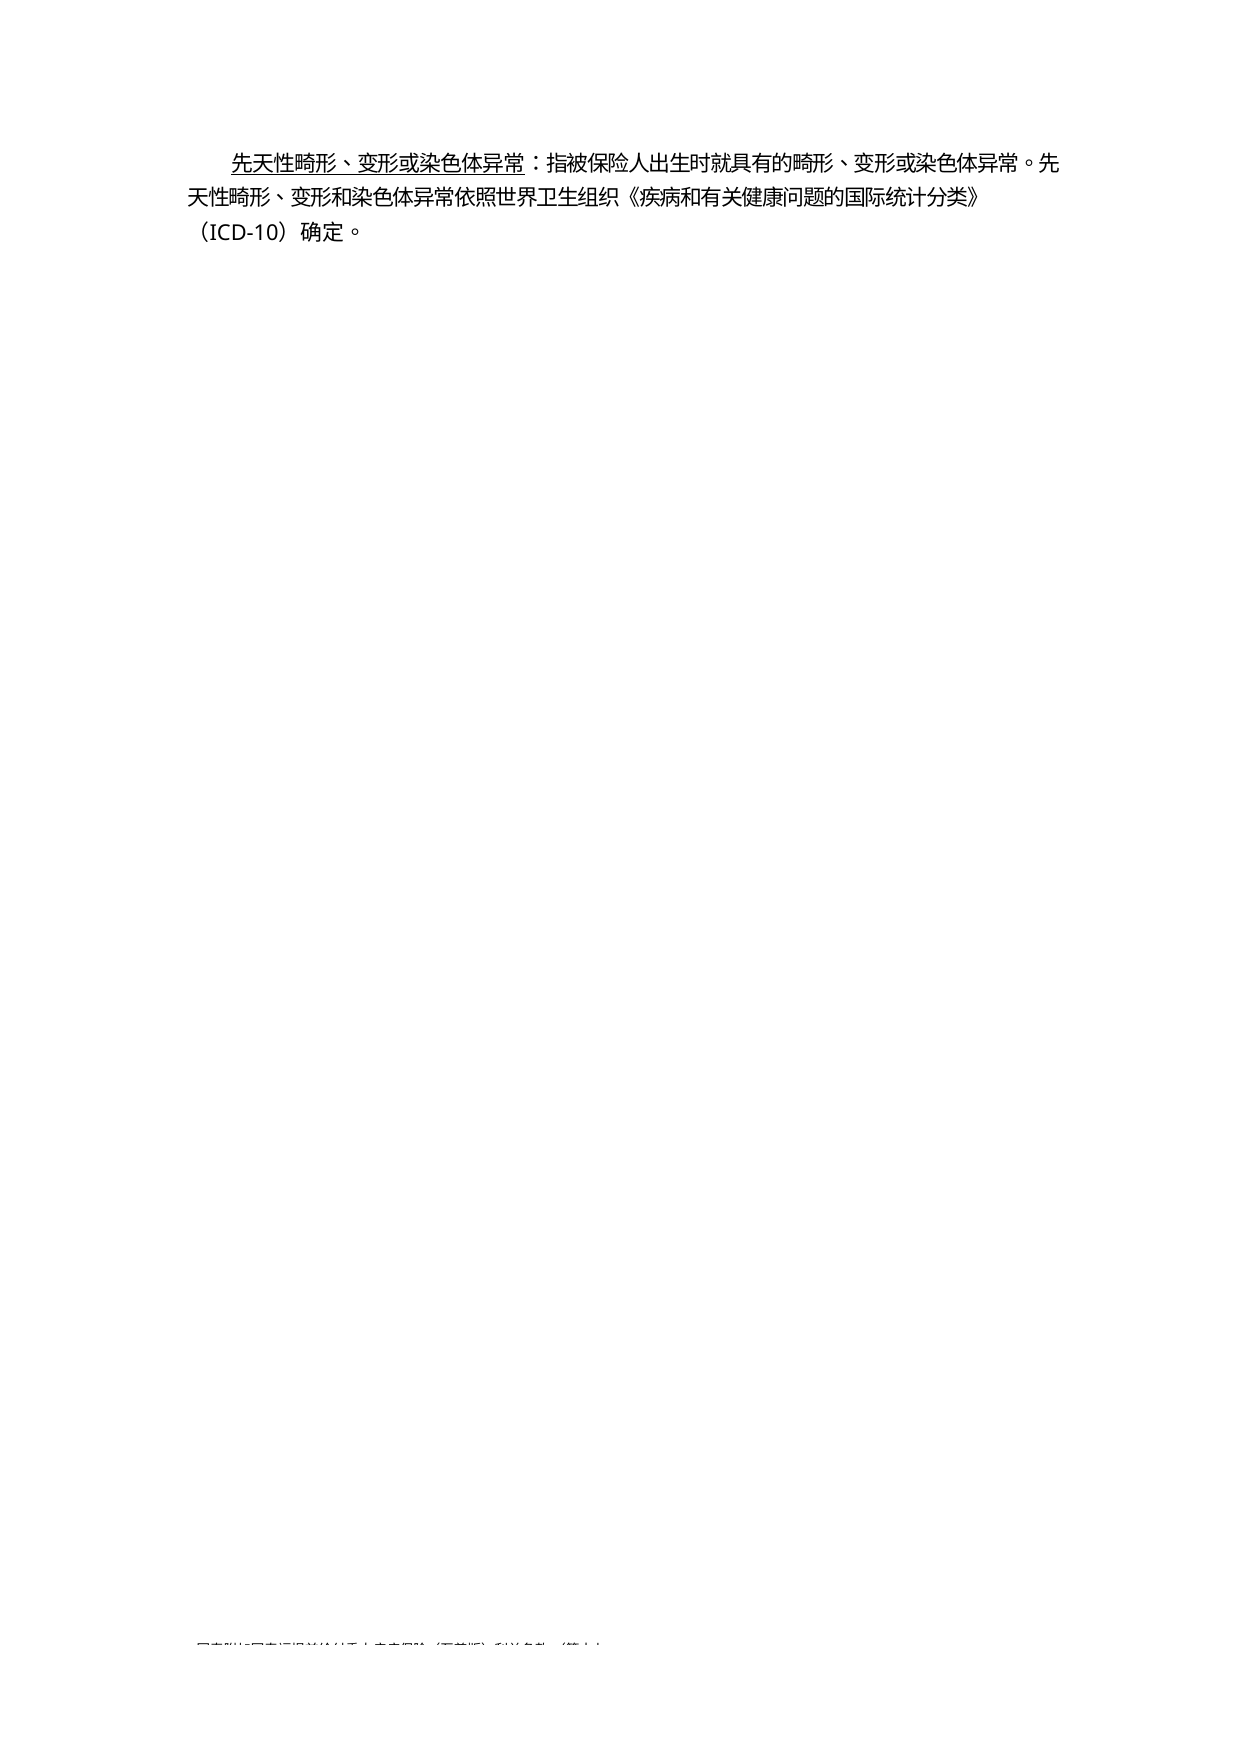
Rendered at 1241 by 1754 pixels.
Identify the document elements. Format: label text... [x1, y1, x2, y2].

text 先天性畸形、变形或染色体异常：指被保险人出生时就具有的畸形、变形或染色体异常。先天性畸形、变形和染色体异常依照世界卫生组织《疾病和有关健康问题的国际统计分类》 [187, 148, 1064, 212]
text （ICD-10）确定。 [187, 216, 1076, 246]
